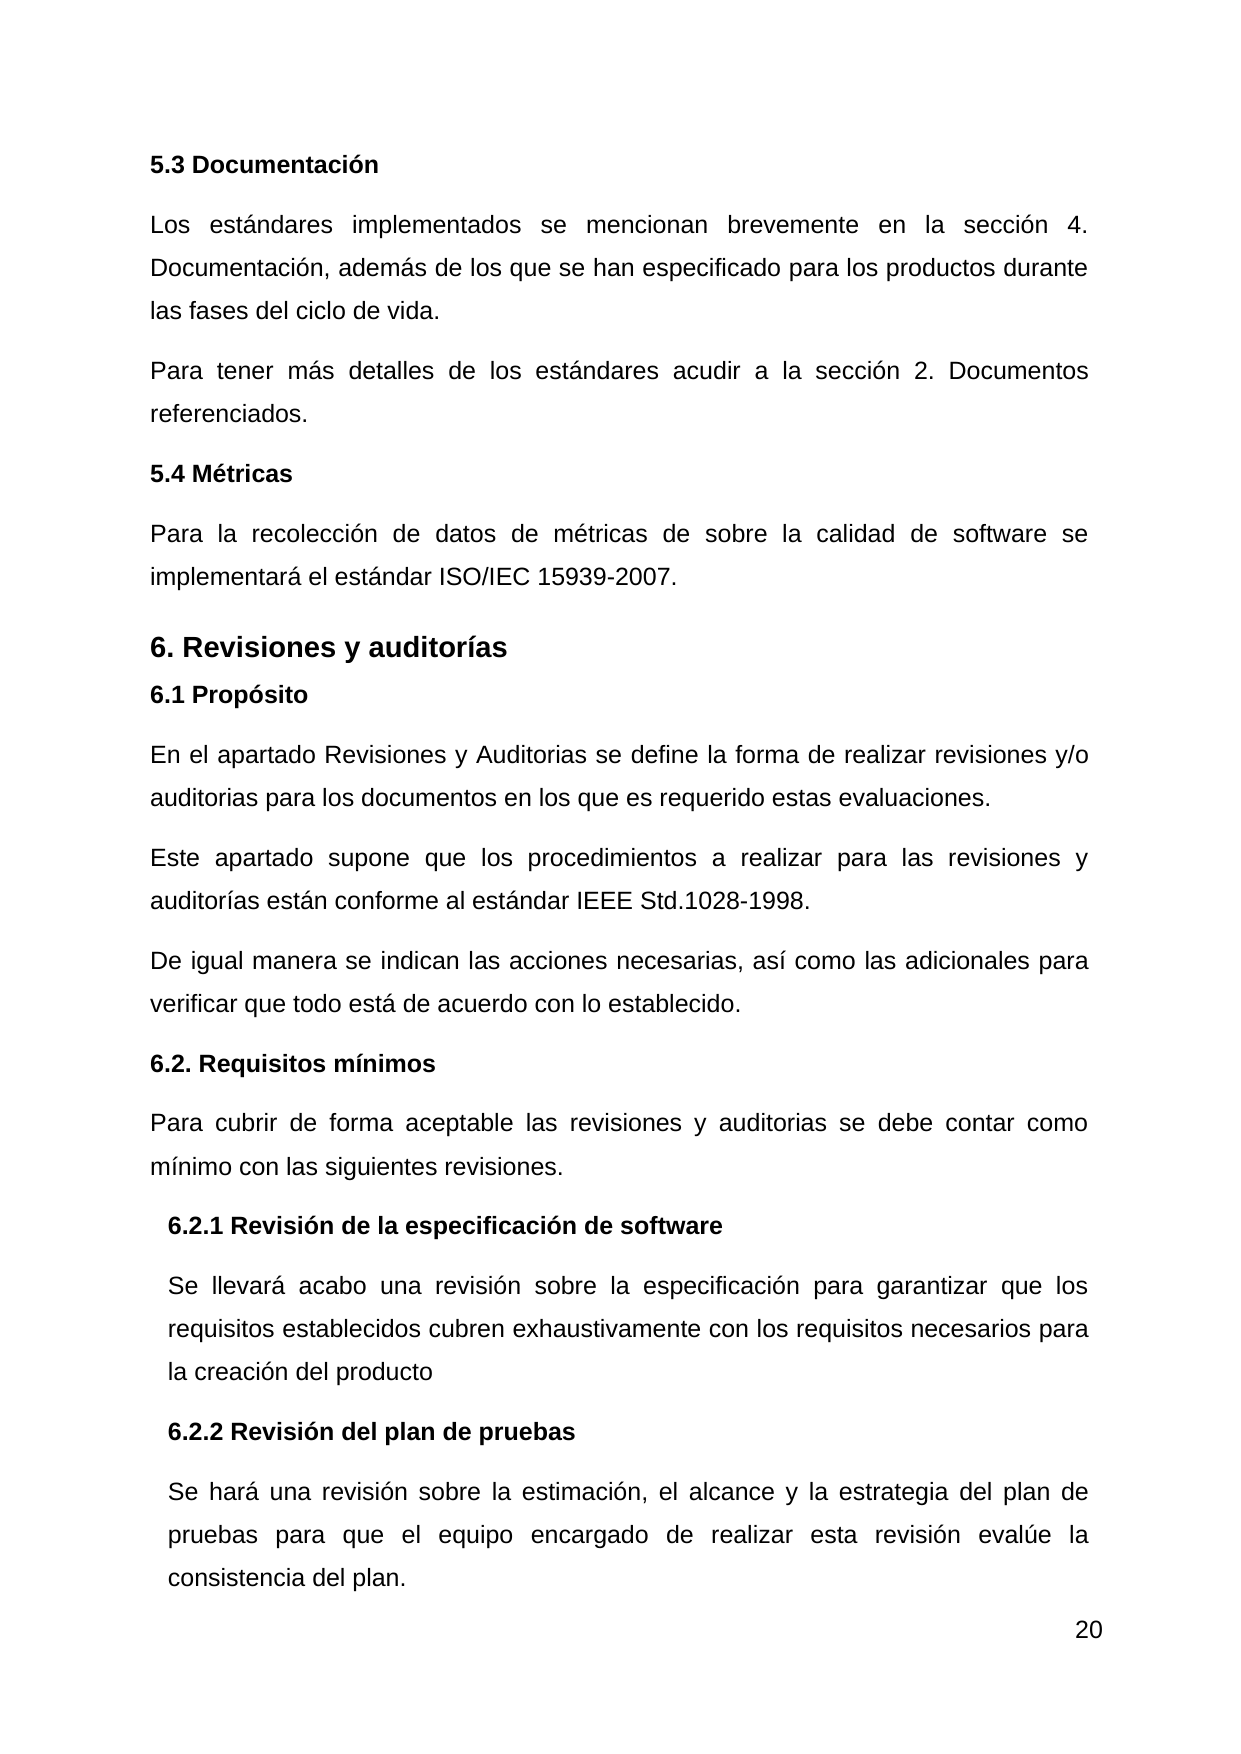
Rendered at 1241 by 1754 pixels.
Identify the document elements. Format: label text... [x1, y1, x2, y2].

text Se llevará acabo una revisión sobre la especificación para garantizar que los requisitos establecidos cubren exhaustivamente con los requisitos necesarios para la creación del producto [168, 1271, 1090, 1386]
text De igual manera se indican las acciones necesarias, así como las adicionales para verificar que todo está de acuerdo con lo establecido. [150, 946, 1090, 1018]
text Para cubrir de forma aceptable las revisiones y auditorias se debe contar como mínimo con las siguientes revisiones. [150, 1108, 1090, 1180]
text Para la recolección de datos de métricas de sobre la calidad de software se implementará el estándar ISO/IEC 15939-2007. [150, 518, 1090, 590]
subtitle 6.2. Requisitos mínimos [150, 1049, 1090, 1077]
subtitle 6. Revisiones y auditorías [150, 630, 1090, 663]
text 5.3 Documentación [150, 150, 1090, 179]
text En el apartado Revisiones y Auditorias se define la forma de realizar revisiones y/o auditorias para los documentos en los que es requerido estas evaluaciones. [150, 740, 1090, 812]
text Este apartado supone que los procedimientos a realizar para las revisiones y auditorías están conforme al estándar IEEE Std.1028-1998. [150, 843, 1090, 915]
subtitle 6.1 Propósito [150, 680, 1090, 709]
text 6.2.1 Revisión de la especificación de software [168, 1211, 1090, 1240]
text 6.2.2 Revisión del plan de pruebas [168, 1417, 1090, 1446]
text Los estándares implementados se mencionan brevemente en la sección 4. Documentación, además de los que se han especificado para los productos durante las fases del ciclo de vida. [150, 210, 1090, 325]
text Para tener más detalles de los estándares acudir a la sección 2. Documentos referenciados. [150, 356, 1090, 428]
text 5.4 Métricas [150, 459, 1090, 487]
text Se hará una revisión sobre la estimación, el alcance y la estrategia del plan de pruebas para que el equipo encargado de realizar esta revisión evalúe la consistencia del plan. [168, 1477, 1090, 1592]
